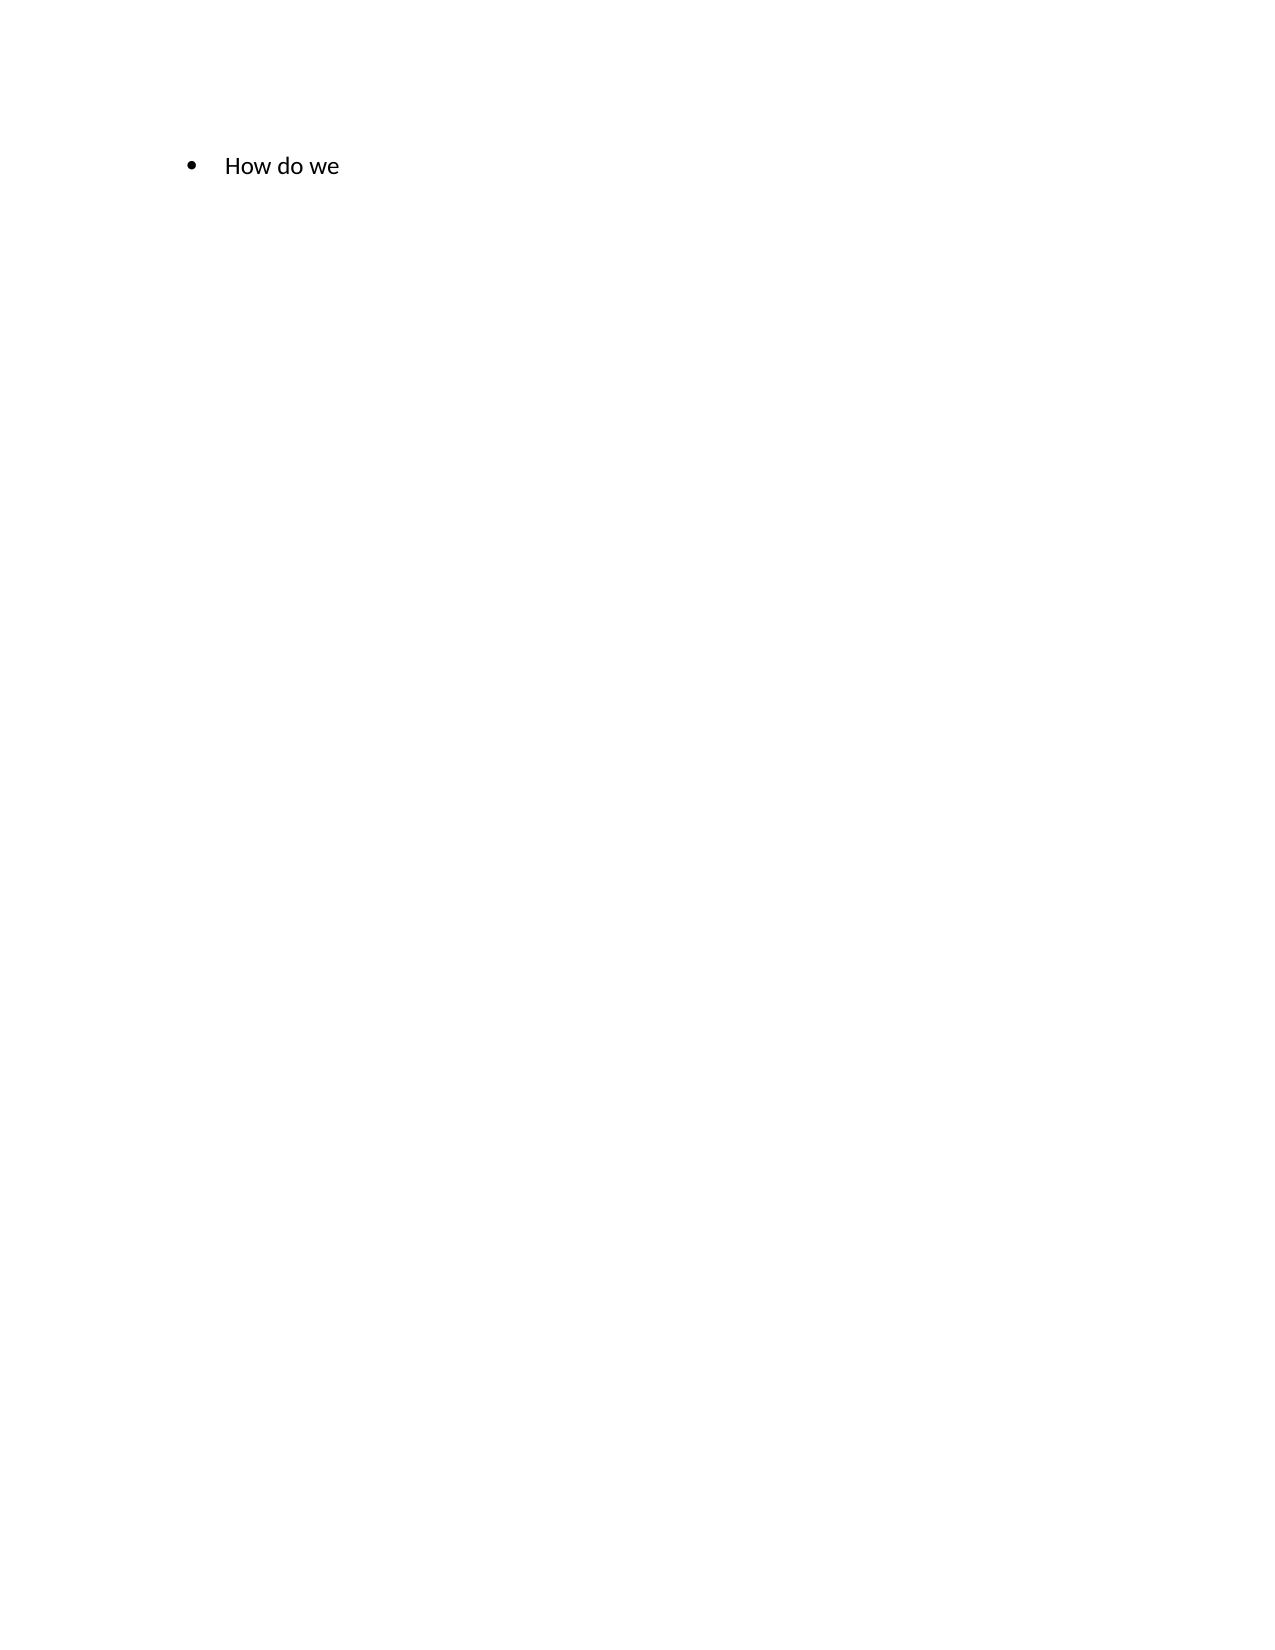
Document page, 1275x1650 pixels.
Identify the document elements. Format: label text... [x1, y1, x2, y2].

list How do we [187, 150, 1125, 181]
